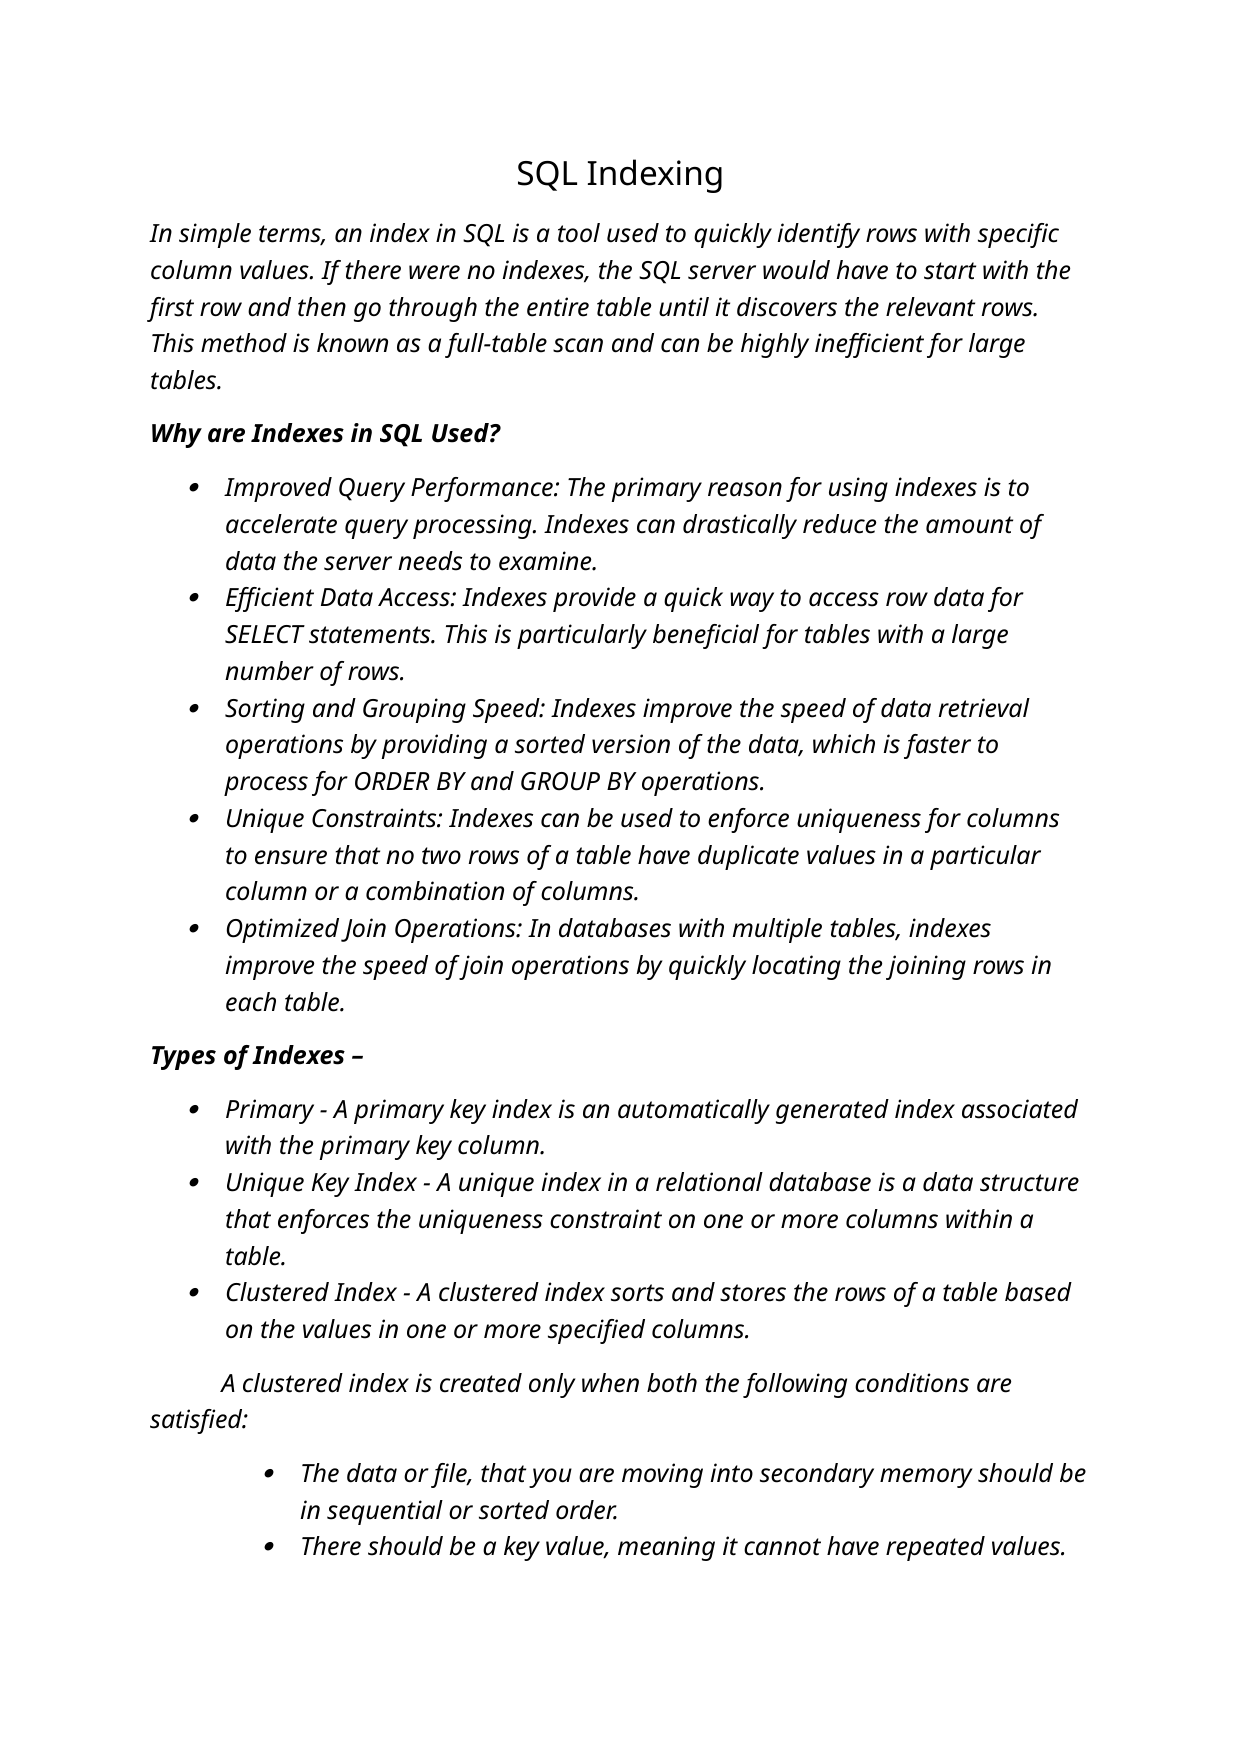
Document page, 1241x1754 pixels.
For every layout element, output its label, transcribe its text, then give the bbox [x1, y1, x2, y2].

text A clustered index is created only when both the following conditions are satisfied: [150, 1365, 1090, 1436]
list Clustered Index - A clustered index sorts and stores the rows of a table based on the values in one or more specified columns. [187, 1275, 1090, 1346]
list The data or file, that you are moving into secondary memory should be in sequential or sorted order. [262, 1456, 1090, 1526]
list There should be a key value, meaning it cannot have repeated values. [262, 1529, 1090, 1563]
list Sorting and Grouping Speed: Indexes improve the speed of data retrieval operations by providing a sorted version of the data, which is faster to process for ORDER BY and GROUP BY operations. [187, 690, 1090, 798]
list Improved Query Performance: The primary reason for using indexes is to accelerate query processing. Indexes can drastically reduce the amount of data the server needs to examine. [187, 469, 1090, 577]
text SQL Indexing [150, 150, 1090, 195]
text Why are Indexes in SQL Used? [150, 416, 1090, 450]
list Unique Constraints: Indexes can be used to enforce uniqueness for columns to ensure that no two rows of a table have duplicate values in a particular column or a combination of columns. [187, 801, 1090, 908]
list Optimized Join Operations: In databases with multiple tables, indexes improve the speed of join operations by quickly locating the joining rows in each table. [187, 911, 1090, 1018]
list Primary - A primary key index is an automatically generated index associated with the primary key column. [187, 1091, 1090, 1162]
text Types of Indexes – [150, 1038, 1090, 1072]
list Unique Key Index - A unique index in a relational database is a data structure that enforces the uniqueness constraint on one or more columns within a table. [187, 1165, 1090, 1272]
list Efficient Data Access: Indexes provide a quick way to access row data for SELECT statements. This is particularly beneficial for tables with a large number of rows. [187, 580, 1090, 687]
text In simple terms, an index in SQL is a tool used to quickly identify rows with specific column values. If there were no indexes, the SQL server would have to start with the first row and then go through the entire table until it discovers the relevant rows. This method is known as a full-table scan and can be highly inefficient for large tables. [150, 216, 1090, 397]
